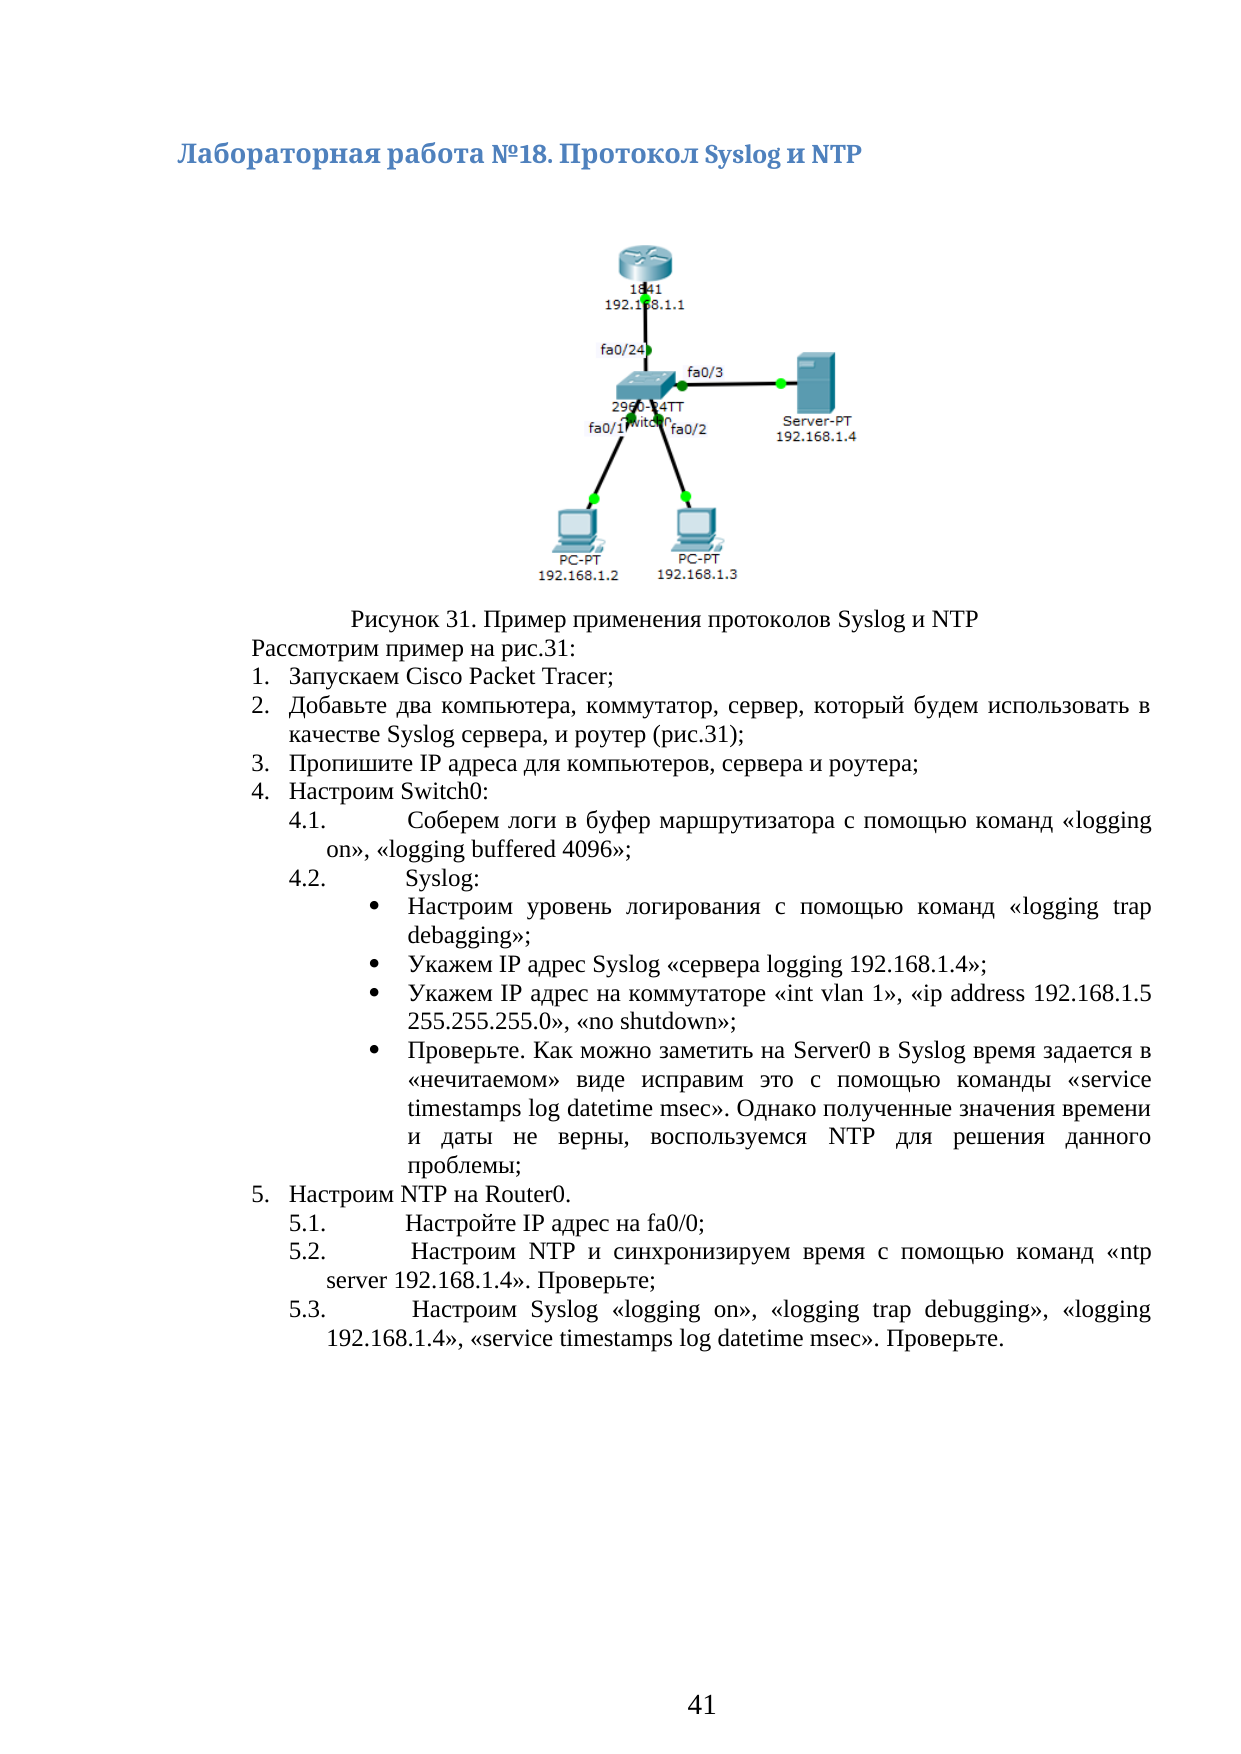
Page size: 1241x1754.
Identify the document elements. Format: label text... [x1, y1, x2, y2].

list Рисунок 31. Пример применения протоколов Syslog и NTP [177, 604, 1152, 633]
list Добавьте два компьютера, коммутатор, сервер, который будем использовать в качестве Syslog сервера, и роутер (рис.31); [251, 690, 1152, 748]
list Укажем IP адрес на коммутаторе «int vlan 1», «ip address 192.168.1.5 255.255.255.0», «no shutdown»; [370, 978, 1152, 1035]
subtitle Лабораторная работа №18. Протокол Syslog и NTP [177, 139, 1152, 170]
list Проверьте. Как можно заметить на Server0 в Syslog время задается в «нечитаемом» виде исправим это с помощью команды «service timestamps log datetime msec». Однако полученные значения времени и даты не верны, воспользуемся NTP для решения данного проблемы; [370, 1035, 1152, 1179]
list Рассмотрим пример на рис.31: [177, 633, 1152, 661]
list Настроим Switch0: [251, 776, 1152, 805]
list Укажем IP адрес Syslog «сервера logging 192.168.1.4»; [370, 949, 1152, 978]
list Настроим NTP на Router0. [251, 1179, 1152, 1208]
list Пропишите IP адреса для компьютеров, сервера и роутера; [251, 748, 1152, 776]
list Запускаем Cisco Packet Tracer; [251, 661, 1152, 690]
picture [451, 174, 878, 604]
list Настроим Syslog «logging on», «logging trap debugging», «logging 192.168.1.4», «service timestamps log datetime msec». Проверьте. [288, 1294, 1152, 1351]
list Настройте IP адрес на fa0/0; [288, 1208, 1152, 1236]
list Syslog: [288, 863, 1152, 891]
list Соберем логи в буфер маршрутизатора с помощью команд «logging on», «logging buffered 4096»; [288, 805, 1152, 863]
list Настроим уровень логирования с помощью команд «logging trap debagging»; [370, 891, 1152, 949]
list Настроим NTP и синхронизируем время с помощью команд «ntp server 192.168.1.4». Проверьте; [288, 1236, 1152, 1294]
